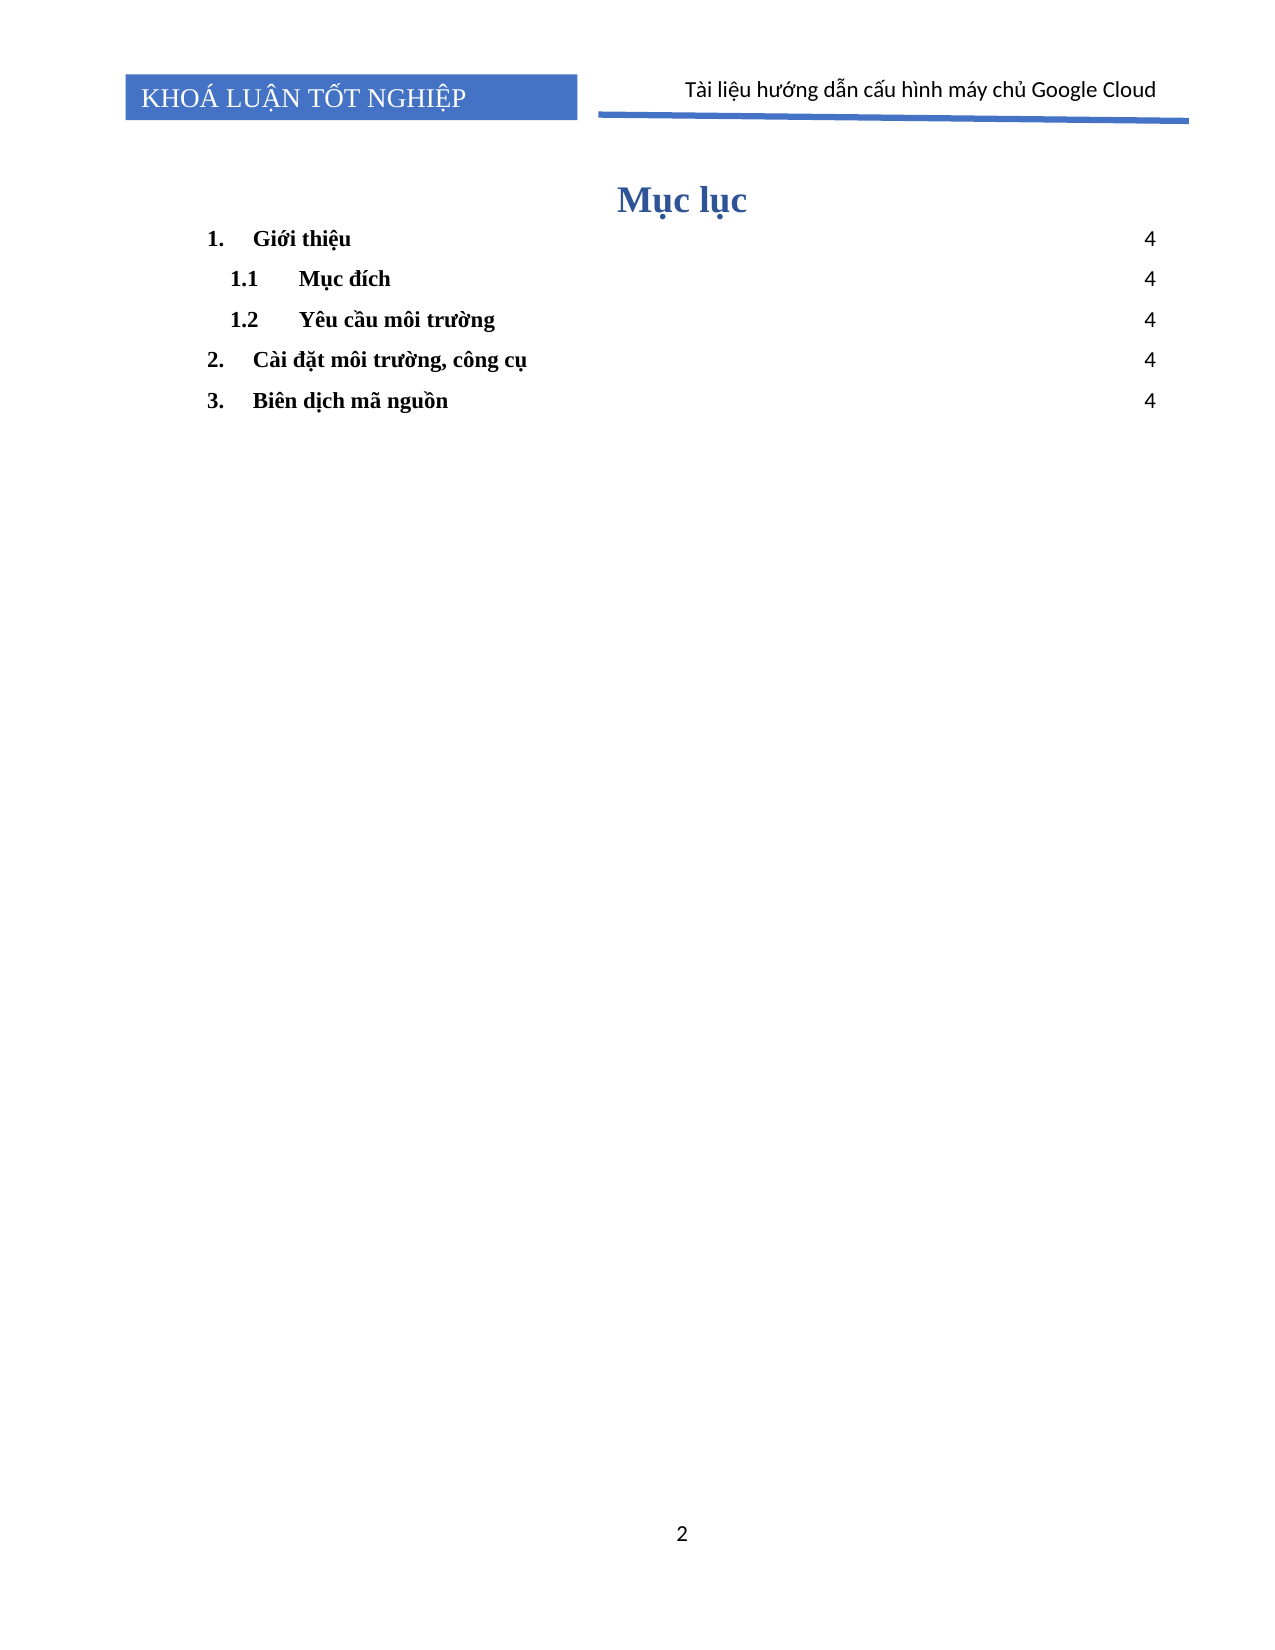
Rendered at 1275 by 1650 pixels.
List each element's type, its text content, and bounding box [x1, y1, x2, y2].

text Mục lục [207, 177, 1157, 220]
